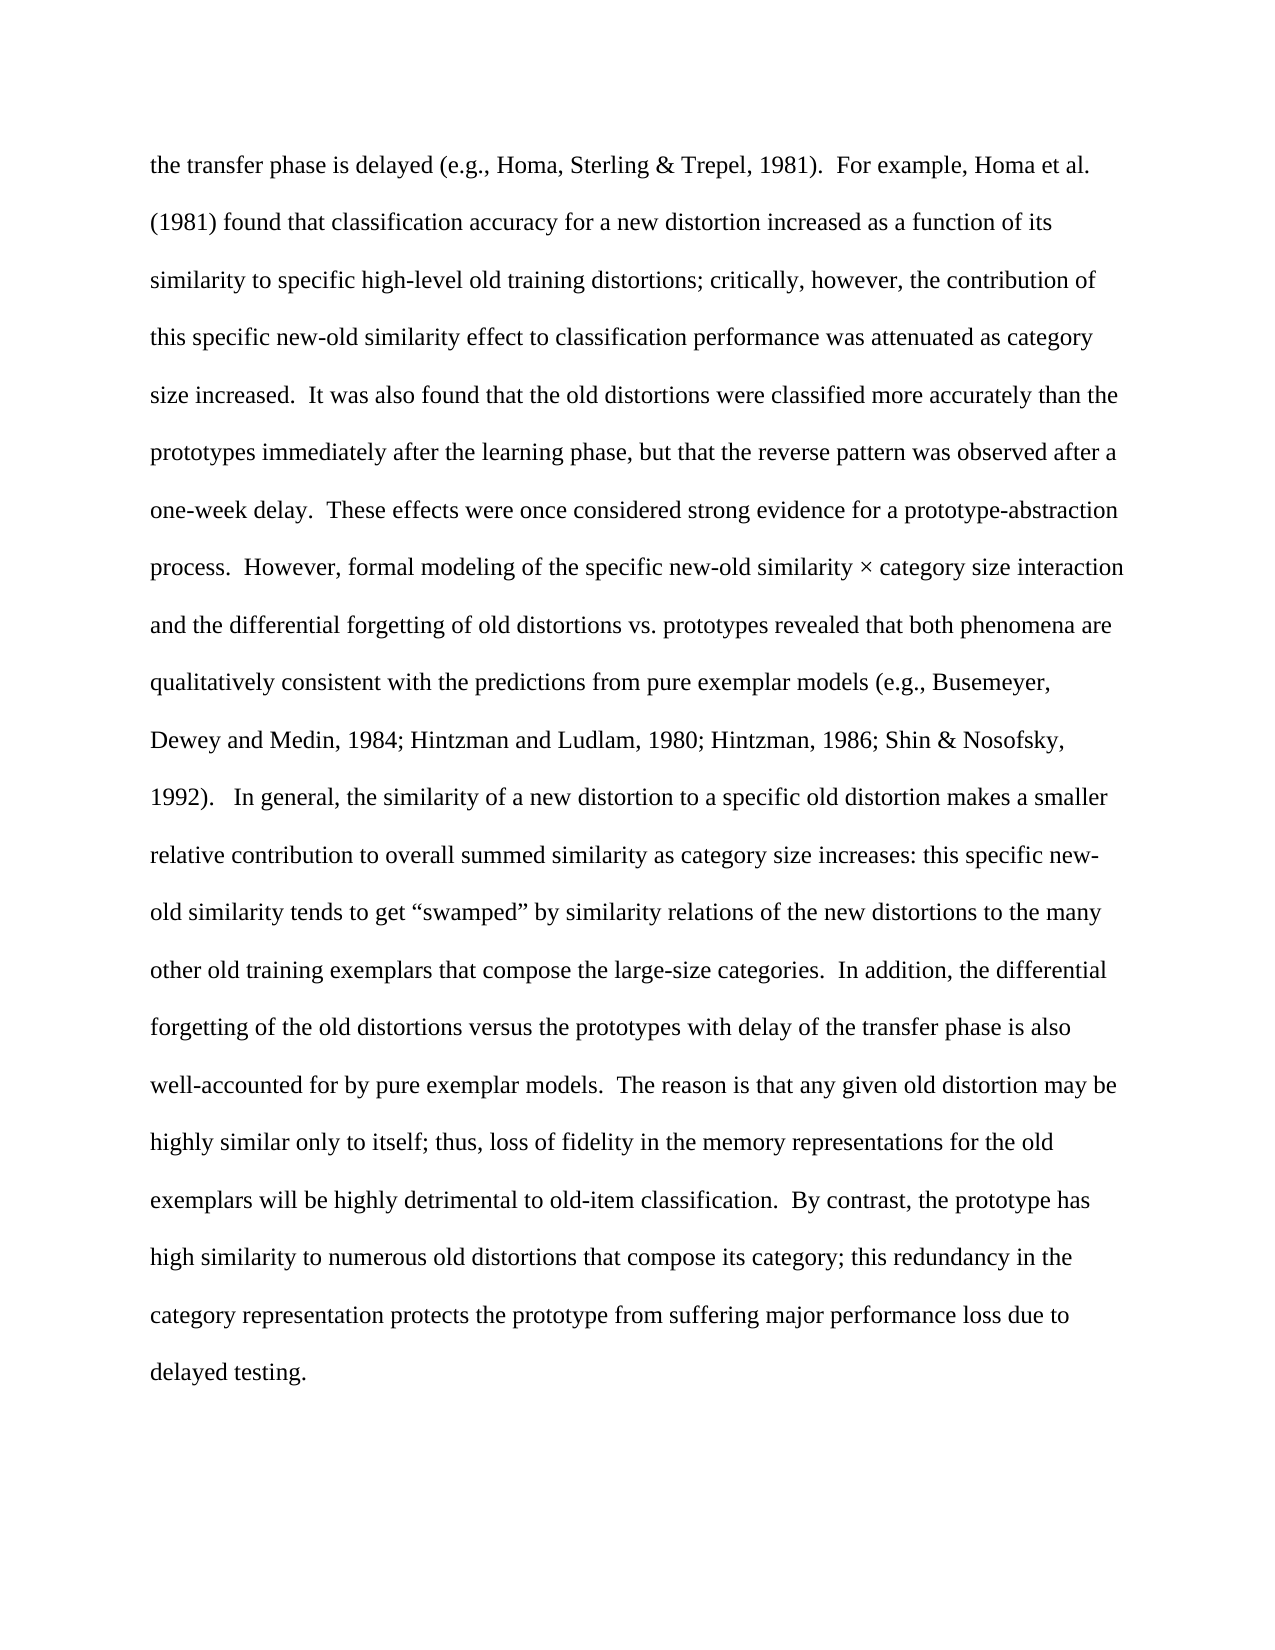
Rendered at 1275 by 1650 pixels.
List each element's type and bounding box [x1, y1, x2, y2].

text [150, 150, 1125, 1386]
